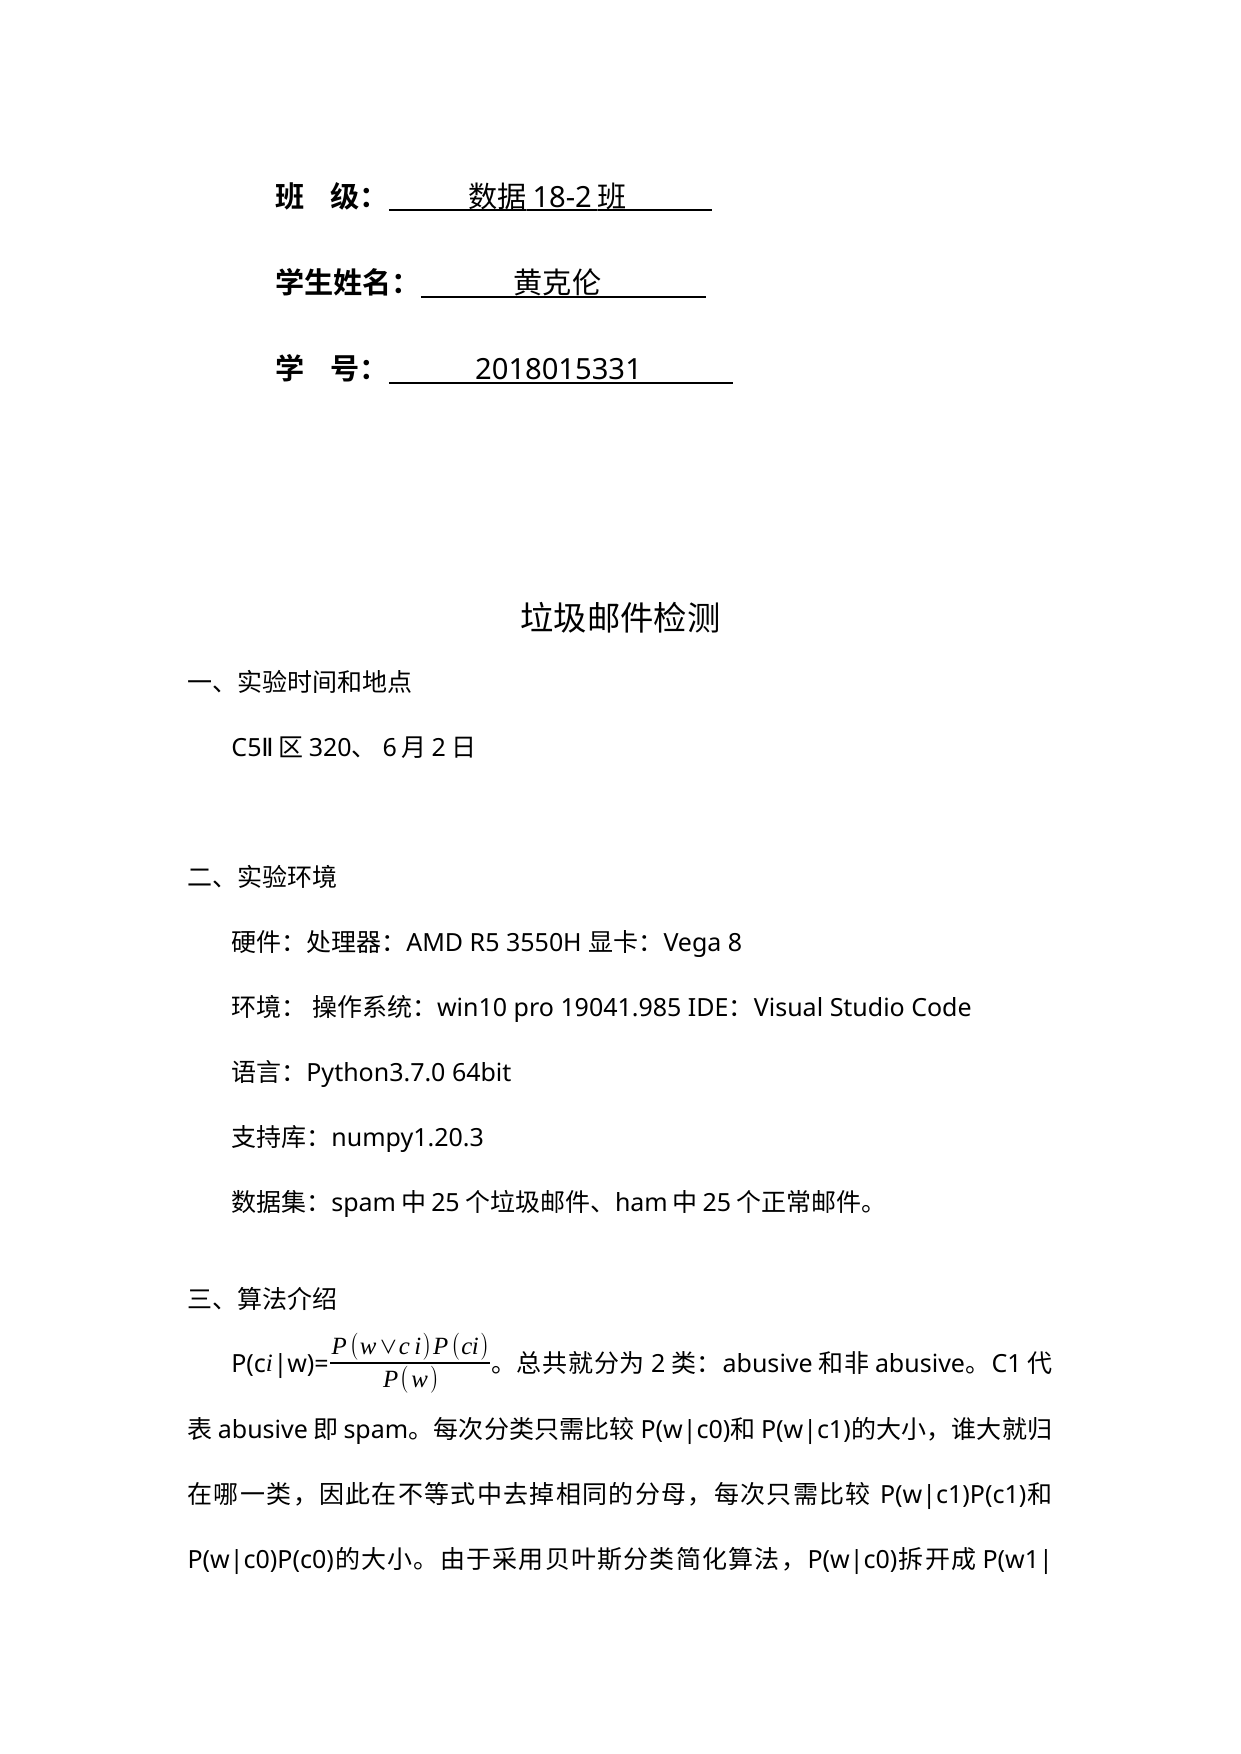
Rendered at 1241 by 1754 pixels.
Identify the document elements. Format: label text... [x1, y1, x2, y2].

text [187, 1330, 1053, 1590]
text 三、算法介绍 [187, 1265, 1053, 1330]
text 班 级： 数据18-2班 [231, 162, 1053, 227]
text 一、实验时间和地点 [187, 648, 1053, 713]
text 二、实验环境 [187, 843, 1053, 908]
text 数据集：spam中25个垃圾邮件、ham中25个正常邮件。 [187, 1168, 1053, 1233]
text 硬件：处理器：AMD R5 3550H 显卡：Vega 8 [187, 908, 1053, 973]
text 语言：Python3.7.0 64bit [231, 1038, 1053, 1103]
text C5Ⅱ区320、 6月2日 [187, 713, 1053, 778]
text 支持库：numpy1.20.3 [231, 1103, 1053, 1168]
text 环境： 操作系统：win10 pro 19041.985 IDE：Visual Studio Code [231, 973, 1053, 1038]
text 垃圾邮件检测 [187, 583, 1053, 648]
text 学 号： 2018015331 [231, 334, 1053, 399]
text 学生姓名： 黄克伦 [231, 248, 1053, 313]
